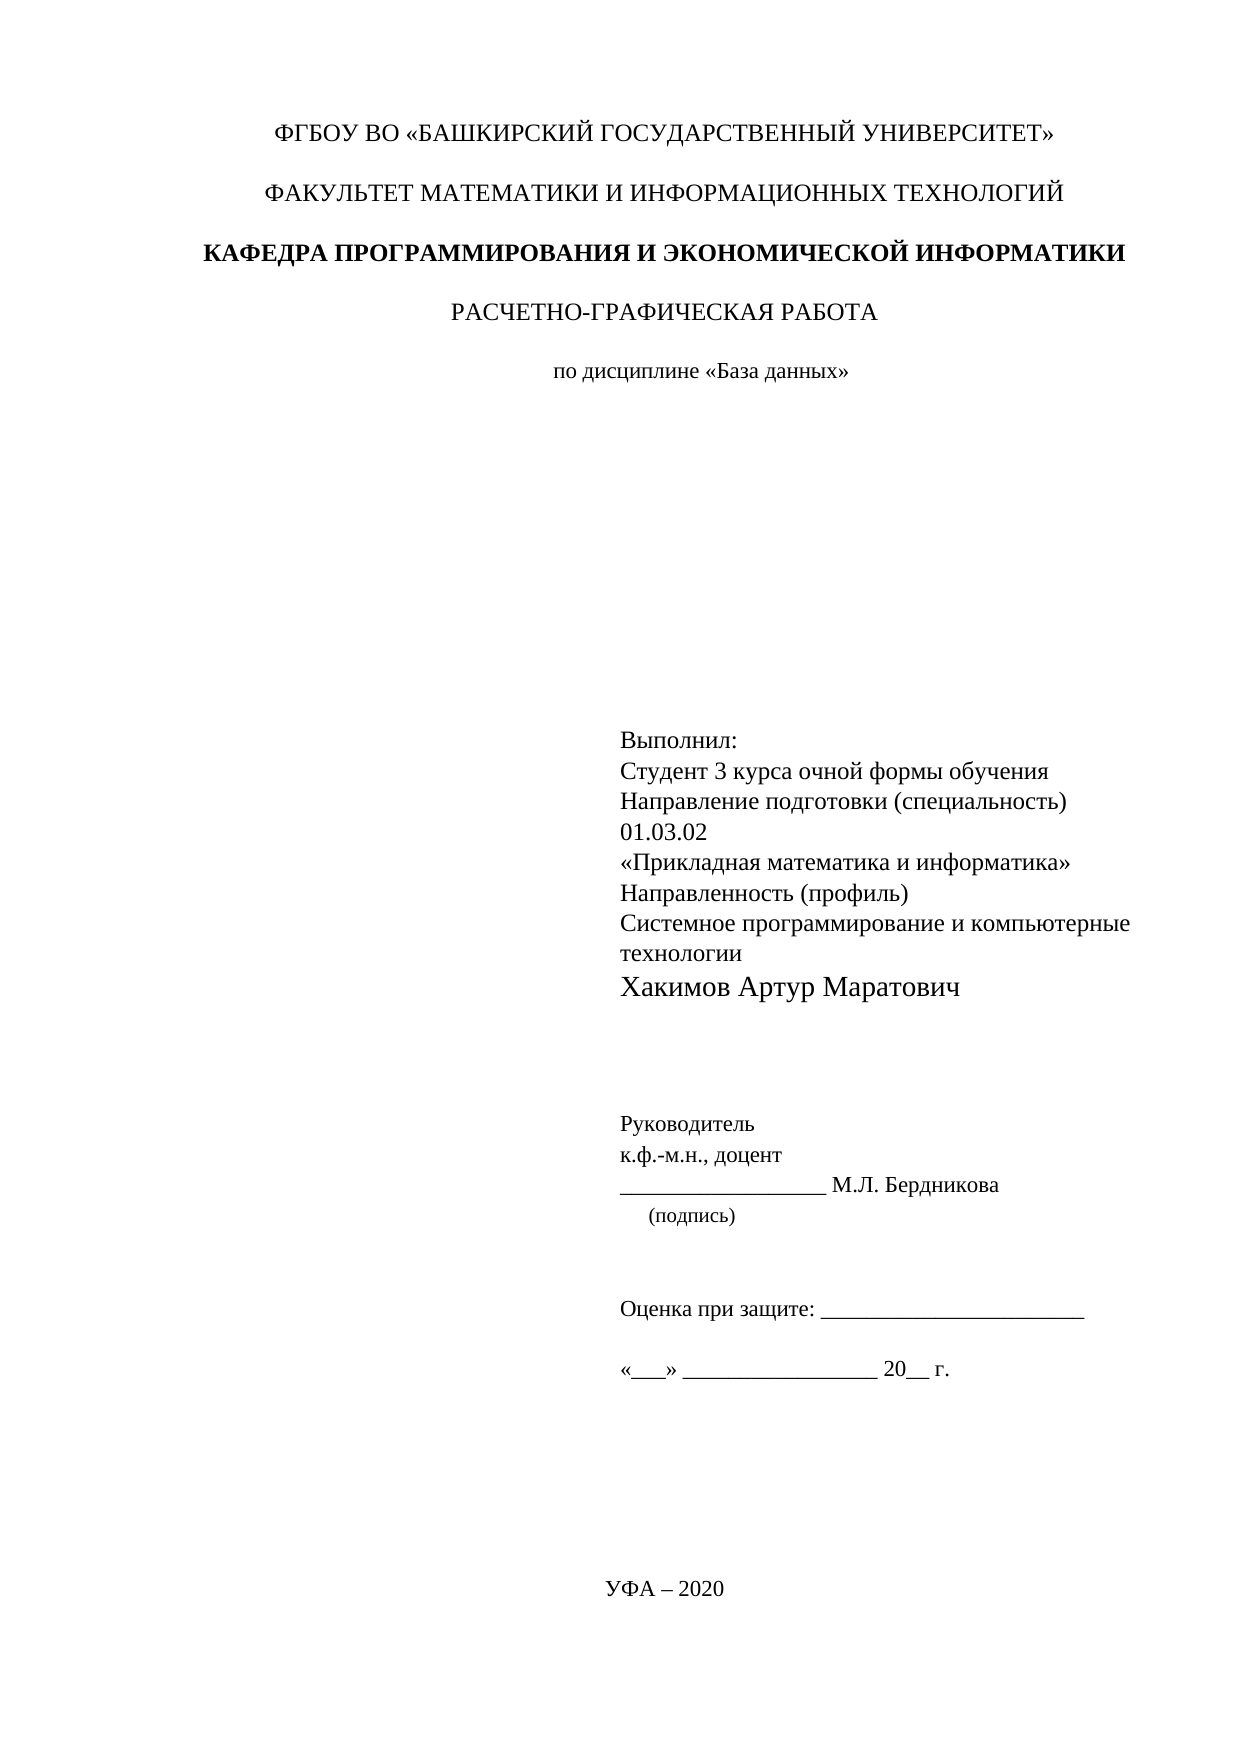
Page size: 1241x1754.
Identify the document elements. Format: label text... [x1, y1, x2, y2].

text УФА – 2020 [177, 1575, 1152, 1602]
text ФАКУЛЬТЕТ МАТЕМАТИКИ И ИНФОРМАЦИОННЫХ ТЕХНОЛОГИЙ [177, 178, 1152, 207]
text РАСЧЕТНО-ГРАФИЧЕСКАЯ РАБОТА [177, 297, 1152, 326]
text Руководитель к.ф.-м.н., доцент __________________ М.Л. Бердникова (подпись) [620, 1111, 1152, 1227]
text Выполнил: Студент 3 курса очной формы обучения Направление подготовки (специальность) 01.03.02 «Прикладная математика и информатика» Направленность (профиль) Системное программирование и компьютерные технологии Хакимов Артур Маратович [620, 726, 1152, 1003]
text ФГБОУ ВО «БАШКИРСКИЙ ГОСУДАРСТВЕННЫЙ УНИВЕРСИТЕТ» [177, 118, 1152, 147]
text по дисциплине «База данных» [251, 357, 1152, 384]
text Оценка при защите: _______________________ «___» _________________ 20__ г. [620, 1295, 1152, 1414]
text КАФЕДРА ПРОГРАММИРОВАНИЯ И ЭКОНОМИЧЕСКОЙ ИНФОРМАТИКИ [177, 238, 1152, 266]
